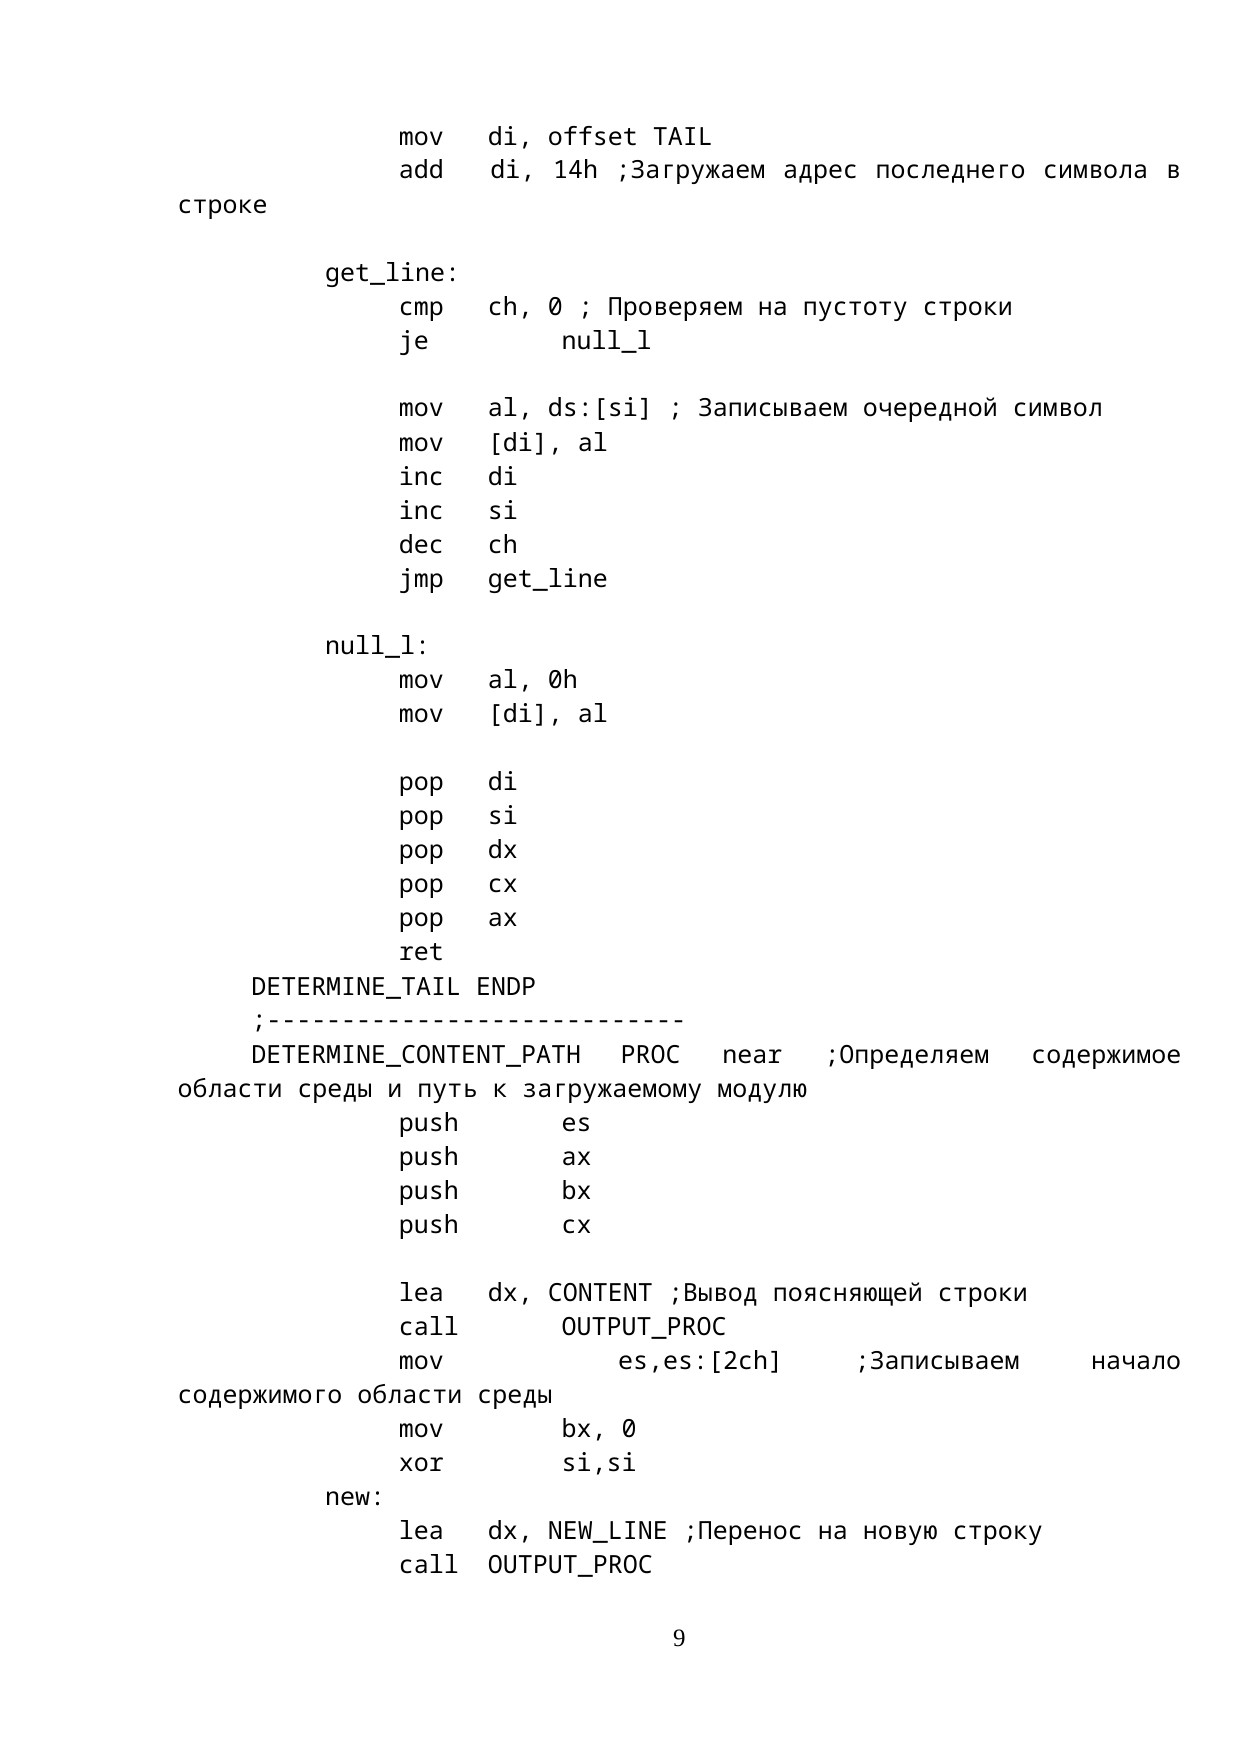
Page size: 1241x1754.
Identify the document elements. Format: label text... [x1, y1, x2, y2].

text pop si [177, 798, 1181, 832]
text DETERMINE_CONTENT_PATH PROC near ;Определяем содержимое области среды и путь к загружаемому модулю [177, 1036, 1181, 1104]
text ret [177, 934, 1181, 968]
text jmp get_line [177, 560, 1181, 594]
text call OUTPUT_PROC [177, 1308, 1181, 1342]
text mov al, ds:[si] ; Записываем очередной символ [177, 390, 1181, 424]
text mov al, 0h [177, 662, 1181, 696]
text pop ax [177, 900, 1181, 934]
text call OUTPUT_PROC [177, 1547, 1181, 1581]
text pop di [177, 764, 1181, 798]
text new: [177, 1478, 1181, 1513]
text get_line: [177, 254, 1181, 288]
text null_l: [177, 628, 1181, 662]
text push es [177, 1104, 1181, 1138]
text xor si,si [177, 1444, 1181, 1478]
text push ax [177, 1138, 1181, 1172]
text mov es,es:[2ch] ;Записываем начало содержимого области среды [177, 1342, 1181, 1410]
text DETERMINE_TAIL ENDP [177, 968, 1181, 1002]
text push cx [177, 1207, 1181, 1241]
text lea dx, NEW_LINE ;Перенос на новую строку [177, 1513, 1181, 1547]
text mov di, offset TAIL [177, 118, 1181, 152]
text mov bx, 0 [177, 1410, 1181, 1444]
text add di, 14h ;Загружаем адрес последнего символа в строке [177, 152, 1181, 220]
text dec ch [177, 526, 1181, 560]
text push bx [177, 1172, 1181, 1207]
text mov [di], al [177, 424, 1181, 458]
text je null_l [177, 322, 1181, 357]
text mov [di], al [177, 696, 1181, 730]
text cmp ch, 0 ; Проверяем на пустоту строки [177, 288, 1181, 322]
text ;---------------------------- [177, 1002, 1181, 1036]
text pop dx [177, 832, 1181, 866]
text pop cx [177, 866, 1181, 900]
text lea dx, CONTENT ;Вывод поясняющей строки [177, 1274, 1181, 1308]
text inc di [177, 458, 1181, 492]
text inc si [177, 492, 1181, 526]
